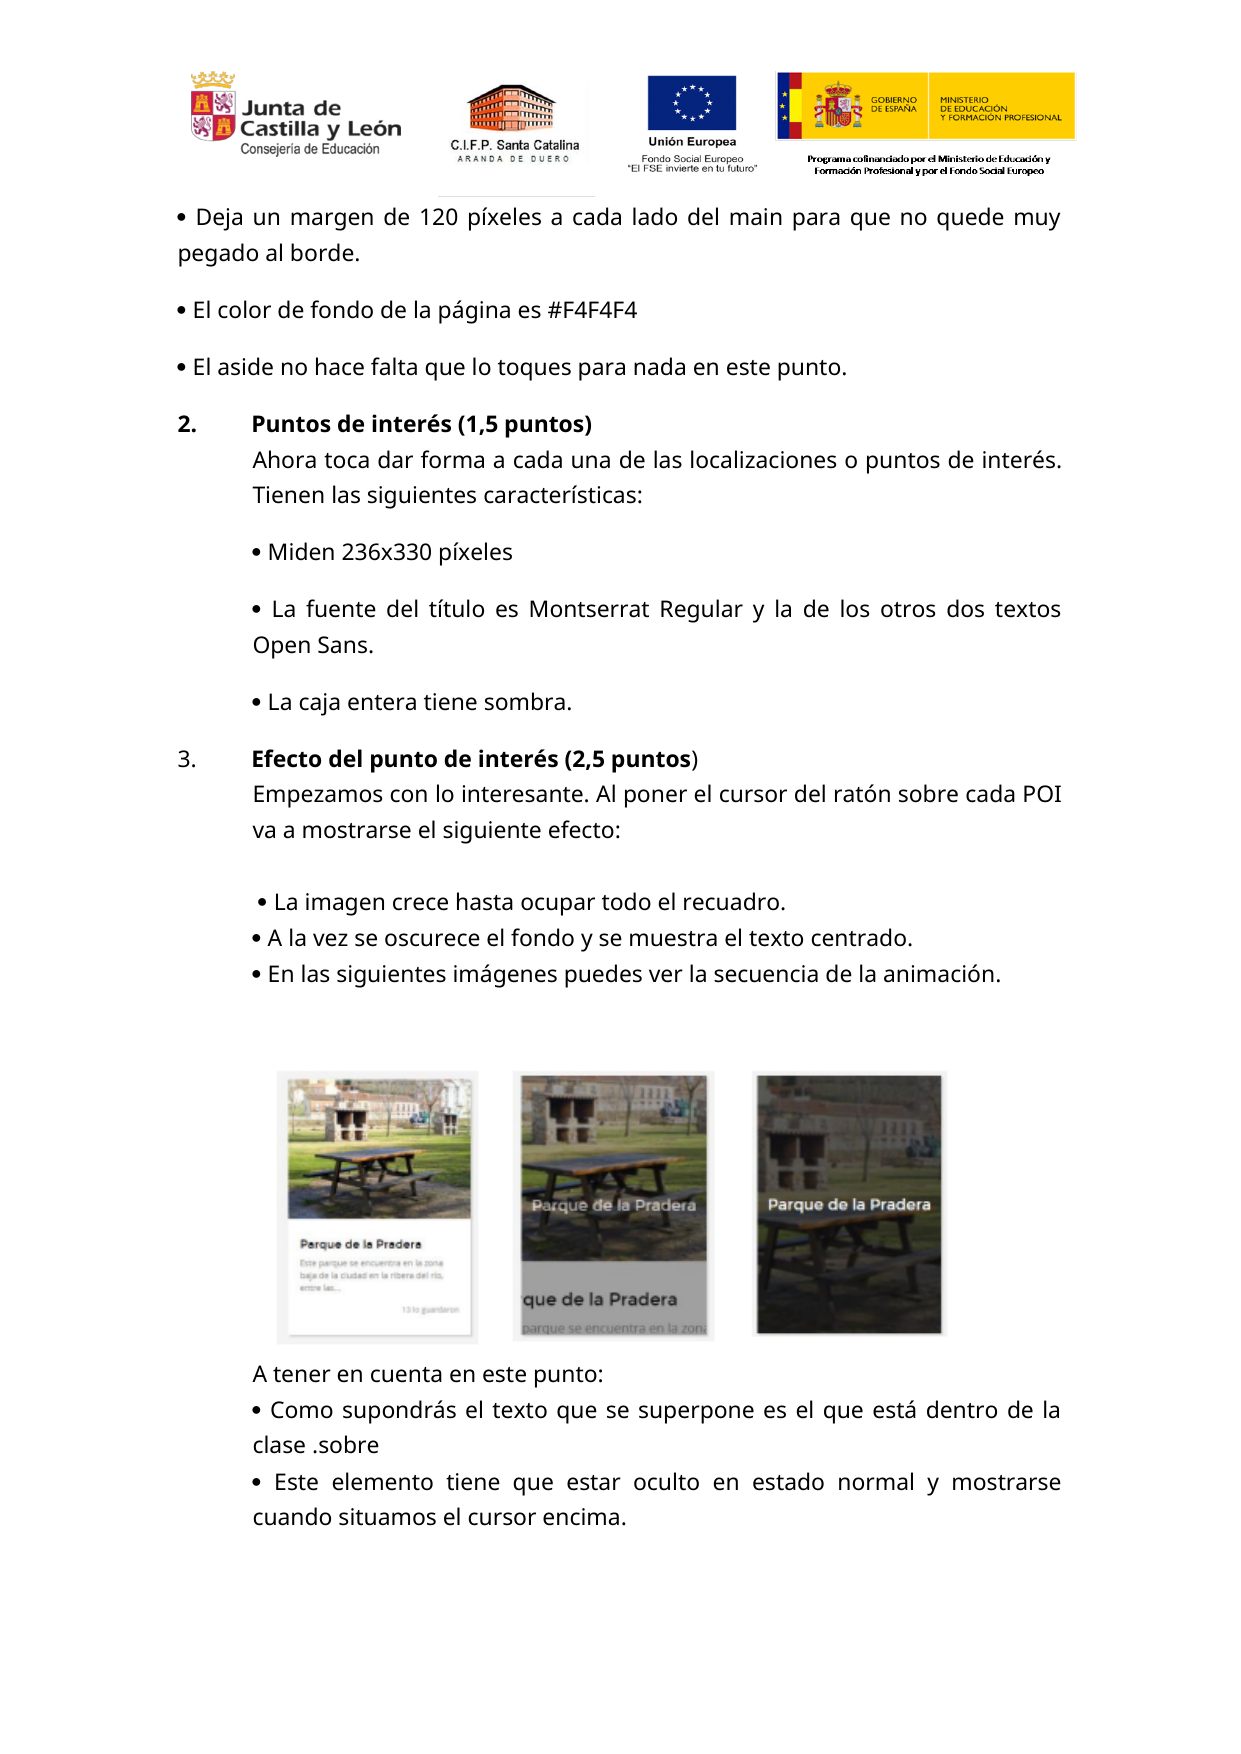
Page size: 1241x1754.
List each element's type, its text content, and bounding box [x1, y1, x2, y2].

list Este elemento tiene que estar oculto en estado normal y mostrarse cuando situamos el cursor encima. [252, 1465, 1063, 1533]
list La imagen crece hasta ocupar todo el recuadro. [252, 886, 1063, 917]
text La caja entera tiene sombra. [252, 686, 1063, 717]
list A la vez se oscurece el fondo y se muestra el texto centrado. [252, 922, 1063, 953]
list Como supondrás el texto que se superpone es el que está dentro de la clase .sobre [252, 1393, 1063, 1461]
text Ahora toca dar forma a cada una de las localizaciones o puntos de interés. Tienen las siguientes características: [252, 443, 1063, 511]
list Puntos de interés (1,5 puntos) [177, 408, 1063, 439]
picture [190, 50, 1077, 197]
list Empezamos con lo interesante. Al poner el cursor del ratón sobre cada POI va a mostrarse el siguiente efecto: [252, 778, 1063, 846]
text El aside no hace falta que lo toques para nada en este punto. [177, 351, 1063, 382]
picture [252, 1066, 1043, 1354]
text Deja un margen de 120 píxeles a cada lado del main para que no quede muy pegado al borde. [177, 148, 1063, 268]
text El color de fondo de la página es #F4F4F4 [177, 294, 1063, 325]
list Efecto del punto de interés (2,5 puntos) [177, 742, 1063, 774]
text La fuente del título es Montserrat Regular y la de los otros dos textos Open Sans. [252, 593, 1063, 660]
list A tener en cuenta en este punto: [252, 1358, 1063, 1389]
text Miden 236x330 píxeles [252, 536, 1063, 567]
list En las siguientes imágenes puedes ver la secuencia de la animación. [252, 958, 1063, 989]
